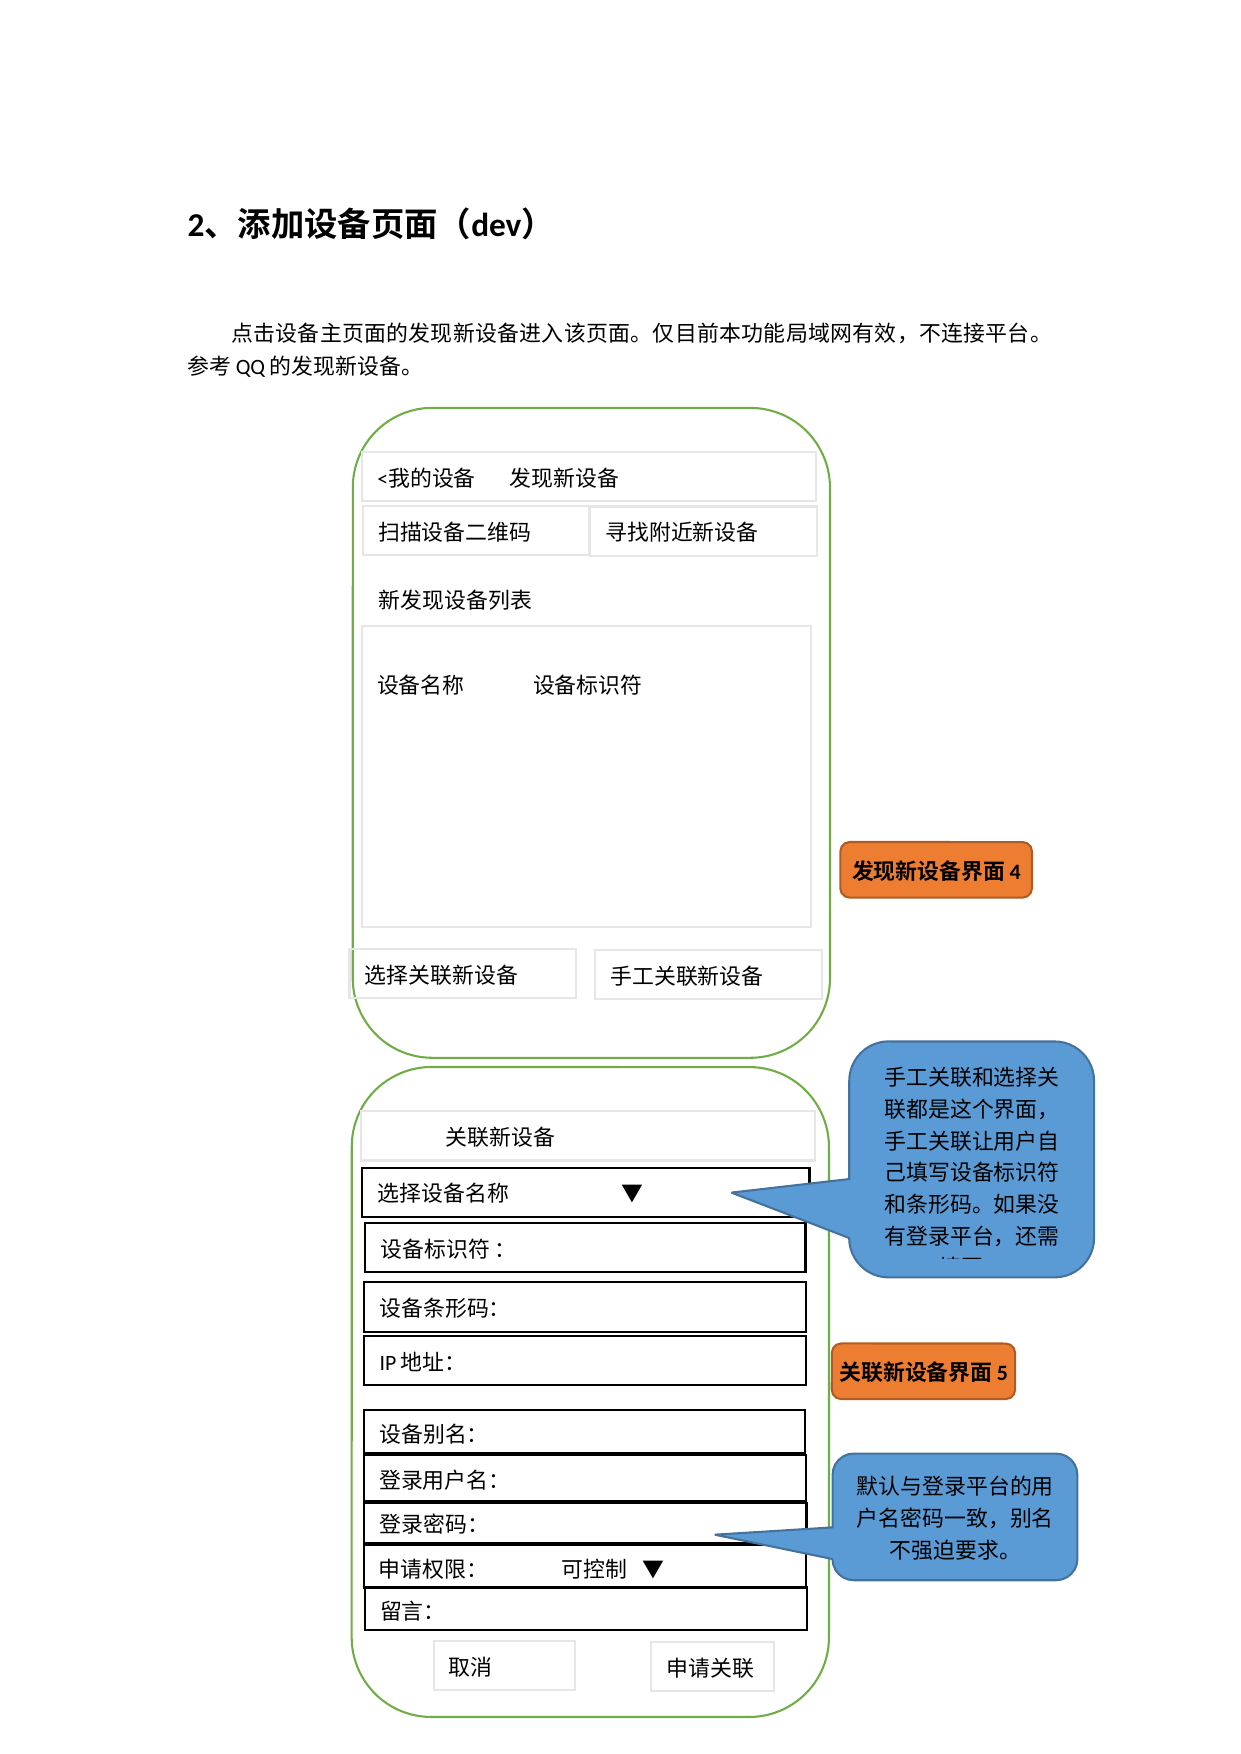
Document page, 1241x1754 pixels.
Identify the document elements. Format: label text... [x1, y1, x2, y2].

subtitle 2、添加设备页面（dev） [187, 189, 1053, 254]
text 点击设备主页面的发现新设备进入该页面。仅目前本功能局域网有效，不连接平台。参考QQ的发现新设备。 [187, 316, 1053, 381]
